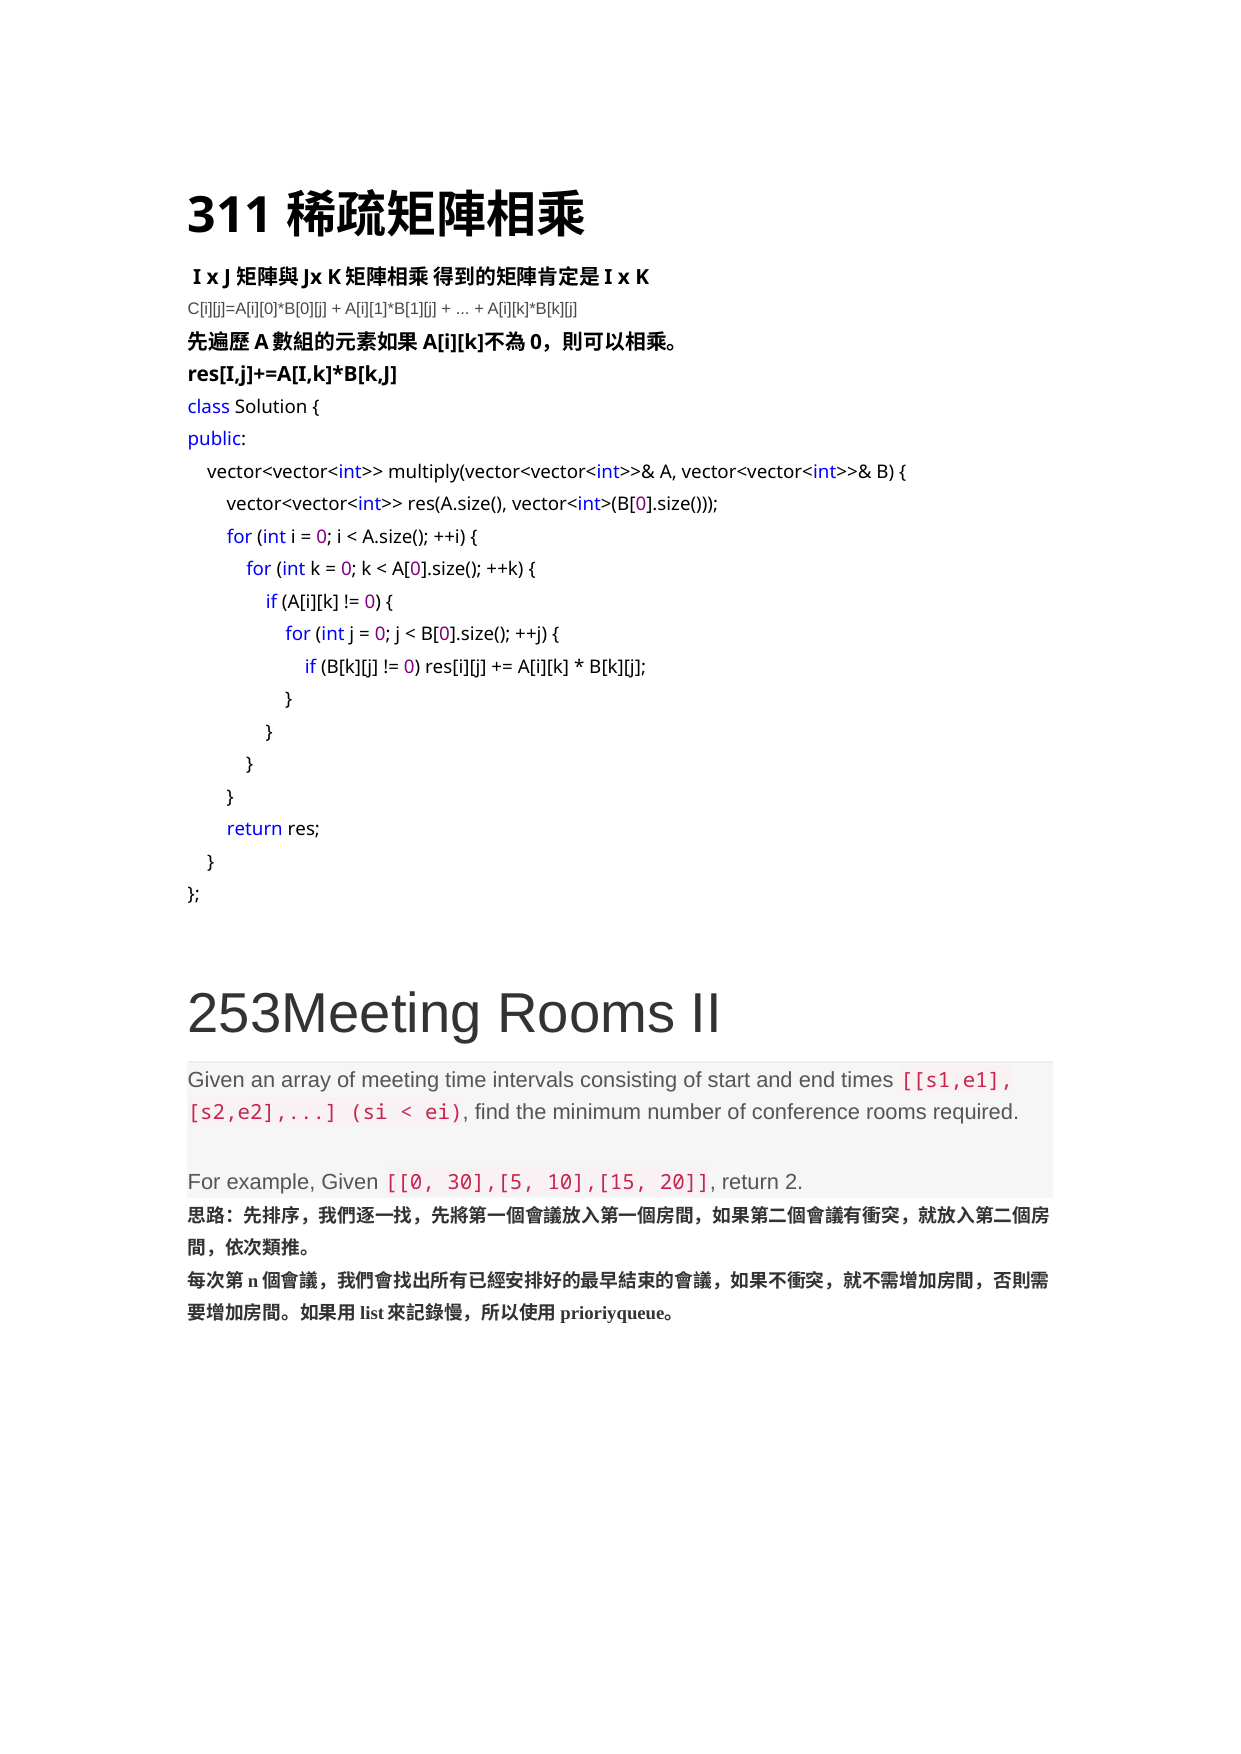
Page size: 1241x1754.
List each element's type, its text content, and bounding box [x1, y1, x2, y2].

text vector<vector<int>> multiply(vector<vector<int>>& A, vector<vector<int>>& B) { [187, 454, 1053, 487]
text class Solution { [187, 389, 1053, 422]
text 先遍歷A數組的元素如果A[i][k]不為0，則可以相乘。 [187, 324, 1053, 357]
text } [187, 682, 1053, 714]
text 311 稀疏矩陣相乘 [187, 162, 1053, 259]
text return res; [187, 812, 1053, 844]
text public: [187, 422, 1053, 454]
subtitle 253Meeting Rooms II [187, 979, 1053, 1063]
text C[i][j]=A[i][0]*B[0][j] + A[i][1]*B[1][j] + ... + A[i][k]*B[k][j] [187, 292, 1053, 324]
text Given an array of meeting time intervals consisting of start and end times [[s1,e1],[s2,e2],...] (si < ei), find the minimum number of conference rooms required. [187, 1063, 1053, 1128]
text if (B[k][j] != 0) res[i][j] += A[i][k] * B[k][j]; [187, 649, 1053, 682]
text vector<vector<int>> res(A.size(), vector<int>(B[0].size())); [187, 487, 1053, 519]
text } [187, 844, 1053, 877]
text } [187, 747, 1053, 779]
text } [187, 779, 1053, 812]
text res[I,j]+=A[I,k]*B[k,J] [187, 357, 1053, 389]
text }; [187, 877, 1053, 909]
text 思路：先排序，我們逐一找，先將第一個會議放入第一個房間，如果第二個會議有衝突，就放入第二個房間，依次類推。 [187, 1198, 1053, 1263]
text } [187, 714, 1053, 747]
text for (int i = 0; i < A.size(); ++i) { [187, 519, 1053, 552]
text for (int j = 0; j < B[0].size(); ++j) { [187, 617, 1053, 649]
text for (int k = 0; k < A[0].size(); ++k) { [187, 552, 1053, 584]
text if (A[i][k] != 0) { [187, 584, 1053, 617]
text 每次第n個會議，我們會找出所有已經安排好的最早結束的會議，如果不衝突，就不需增加房間，否則需要增加房間。如果用list來記錄慢，所以使用prioriyqueue。 [187, 1263, 1053, 1328]
text For example, Given [[0, 30],[5, 10],[15, 20]], return 2. [187, 1165, 1053, 1198]
text I x J 矩陣與Jx K矩陣相乘 得到的矩陣肯定是I x K [187, 259, 1053, 292]
